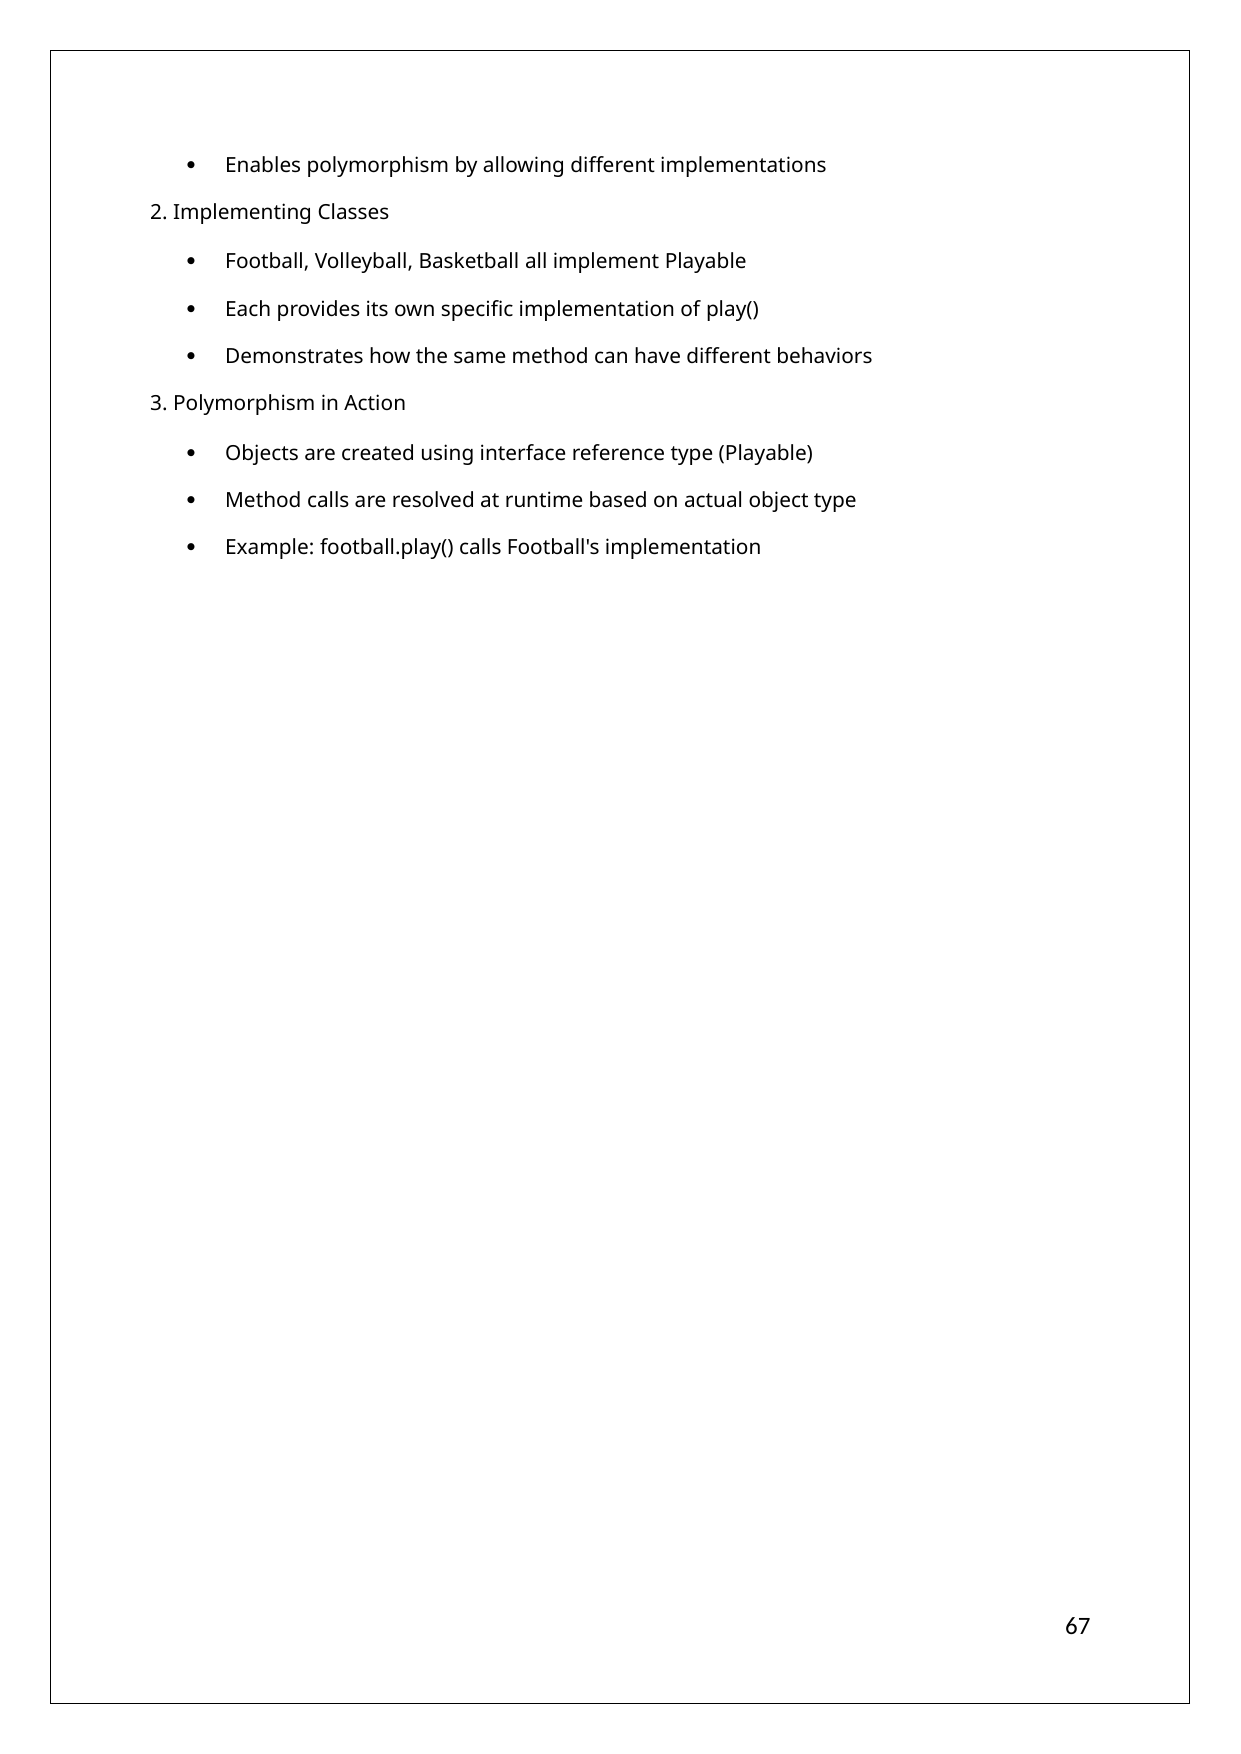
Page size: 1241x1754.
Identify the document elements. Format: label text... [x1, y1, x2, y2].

list Each provides its own specific implementation of play() [187, 294, 1090, 322]
list Example: football.play() calls Football's implementation [187, 532, 1090, 561]
text 3. Polymorphism in Action [150, 388, 1090, 417]
list Football, Volleyball, Basketball all implement Playable [187, 247, 1090, 275]
list Demonstrates how the same method can have different behaviors [187, 341, 1090, 369]
list Method calls are resolved at runtime based on actual object type [187, 485, 1090, 513]
text 2. Implementing Classes [150, 197, 1090, 226]
list Enables polymorphism by allowing different implementations [187, 150, 1090, 178]
list Objects are created using interface reference type (Playable) [187, 438, 1090, 466]
